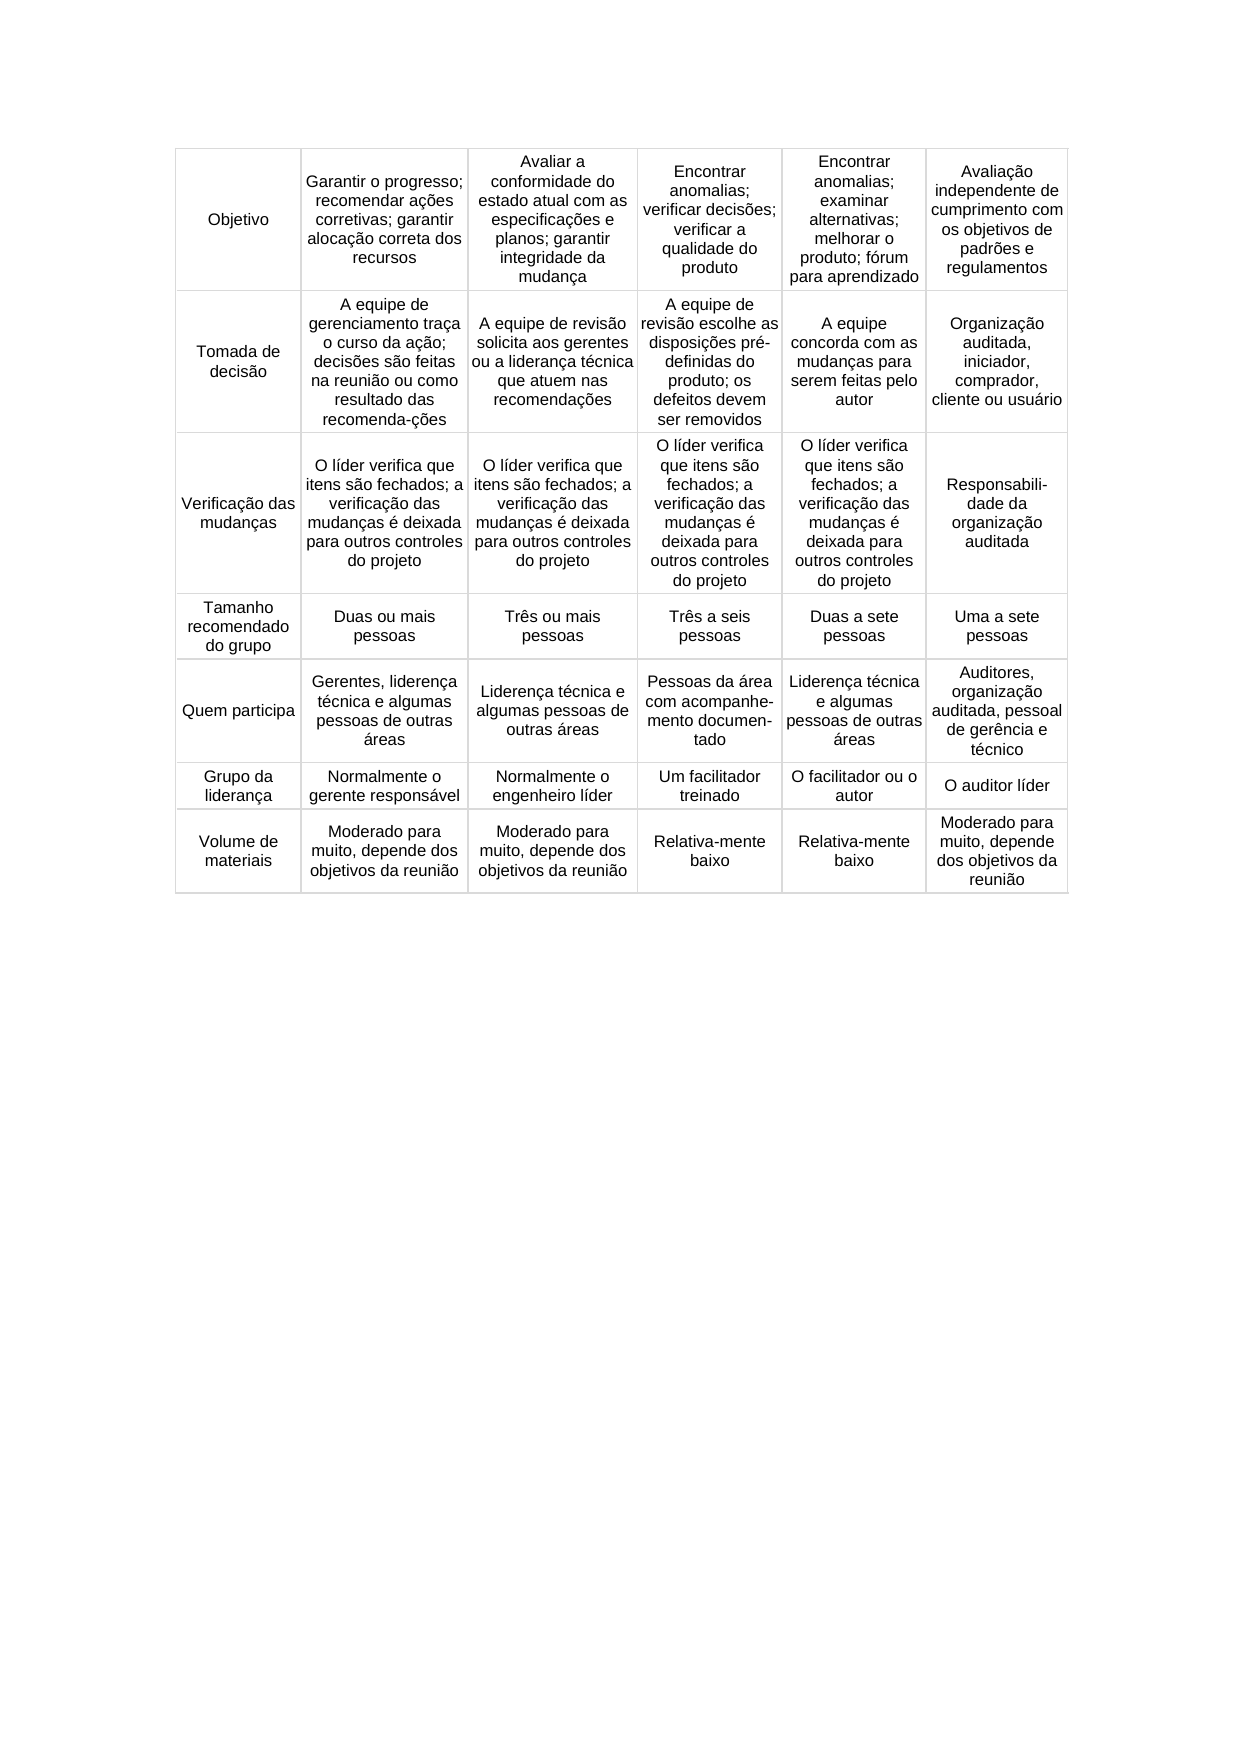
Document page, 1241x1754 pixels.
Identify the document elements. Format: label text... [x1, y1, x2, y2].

table_cell O líder verifica que itens são fechados; a verificação das mudanças é deixada para outros controles do projeto [469, 433, 637, 593]
table_cell Organização auditada, iniciador, comprador, cliente ou usuário [927, 291, 1067, 432]
table_cell Um facilitador treinado [638, 763, 781, 808]
table_cell Avaliação independente de cumprimento com os objetivos de padrões e regulamentos [927, 149, 1067, 289]
table_cell O líder verifica que itens são fechados; a verificação das mudanças é deixada para outros controles do projeto [783, 433, 925, 593]
table_cell O líder verifica que itens são fechados; a verificação das mudanças é deixada para outros controles do projeto [302, 433, 467, 593]
table_cell Avaliar a conformidade do estado atual com as especificações e planos; garantir integridade da mudança [469, 149, 637, 289]
table_cell Normalmente o gerente responsável [302, 763, 467, 808]
table_cell Gerentes, liderença técnica e algumas pessoas de outras áreas [302, 660, 467, 762]
table_cell Relativa-mente baixo [638, 810, 781, 892]
table_cell Verificação das mudanças [176, 433, 300, 593]
table_cell Responsabili-dade da organização auditada [927, 433, 1067, 593]
table_cell Relativa-mente baixo [783, 810, 925, 892]
table_cell Objetivo [176, 149, 300, 289]
table_cell O facilitador ou o autor [783, 763, 925, 808]
table_cell Auditores, organização auditada, pessoal de gerência e técnico [927, 660, 1067, 762]
table_cell Encontrar anomalias; examinar alternativas; melhorar o produto; fórum para aprendizado [783, 149, 925, 289]
table_cell Quem participa [176, 659, 300, 762]
table_cell O auditor líder [927, 763, 1067, 808]
table_cell Uma a sete pessoas [927, 594, 1067, 658]
table_cell Duas a sete pessoas [783, 594, 925, 658]
table_cell A equipe de gerenciamento traça o curso da ação; decisões são feitas na reunião ou como resultado das recomenda-ções [302, 291, 467, 432]
table_cell Grupo da liderança [176, 763, 300, 808]
table_cell Garantir o progresso; recomendar ações corretivas; garantir alocação correta dos recursos [302, 149, 467, 289]
table_cell A equipe de revisão escolhe as disposições pré-definidas do produto; os defeitos devem ser removidos [638, 291, 781, 432]
table_cell Tamanho recomendado do grupo [176, 594, 300, 658]
table_cell A equipe concorda com as mudanças para serem feitas pelo autor [783, 291, 925, 432]
table_cell Pessoas da área com acompanhe-mento documen-tado [638, 660, 781, 762]
table_cell Normalmente o engenheiro líder [469, 763, 637, 808]
table_cell Três ou mais pessoas [469, 594, 637, 658]
table_cell A equipe de revisão solicita aos gerentes ou a liderança técnica que atuem nas recomendações [469, 291, 637, 432]
table_cell Duas ou mais pessoas [302, 594, 467, 658]
table_cell Moderado para muito, depende dos objetivos da reunião [469, 810, 637, 892]
table_cell Liderença técnica e algumas pessoas de outras áreas [783, 660, 925, 762]
table_cell Encontrar anomalias; verificar decisões; verificar a qualidade do produto [638, 149, 781, 289]
table_cell Liderença técnica e algumas pessoas de outras áreas [469, 660, 637, 762]
table_cell Moderado para muito, depende dos objetivos da reunião [302, 810, 467, 892]
table_cell Tomada de decisão [176, 291, 300, 432]
table_cell Volume de materiais [176, 809, 300, 892]
table_cell Moderado para muito, depende dos objetivos da reunião [927, 810, 1067, 892]
table_cell O líder verifica que itens são fechados; a verificação das mudanças é deixada para outros controles do projeto [638, 433, 781, 593]
table_cell Três a seis pessoas [638, 594, 781, 658]
